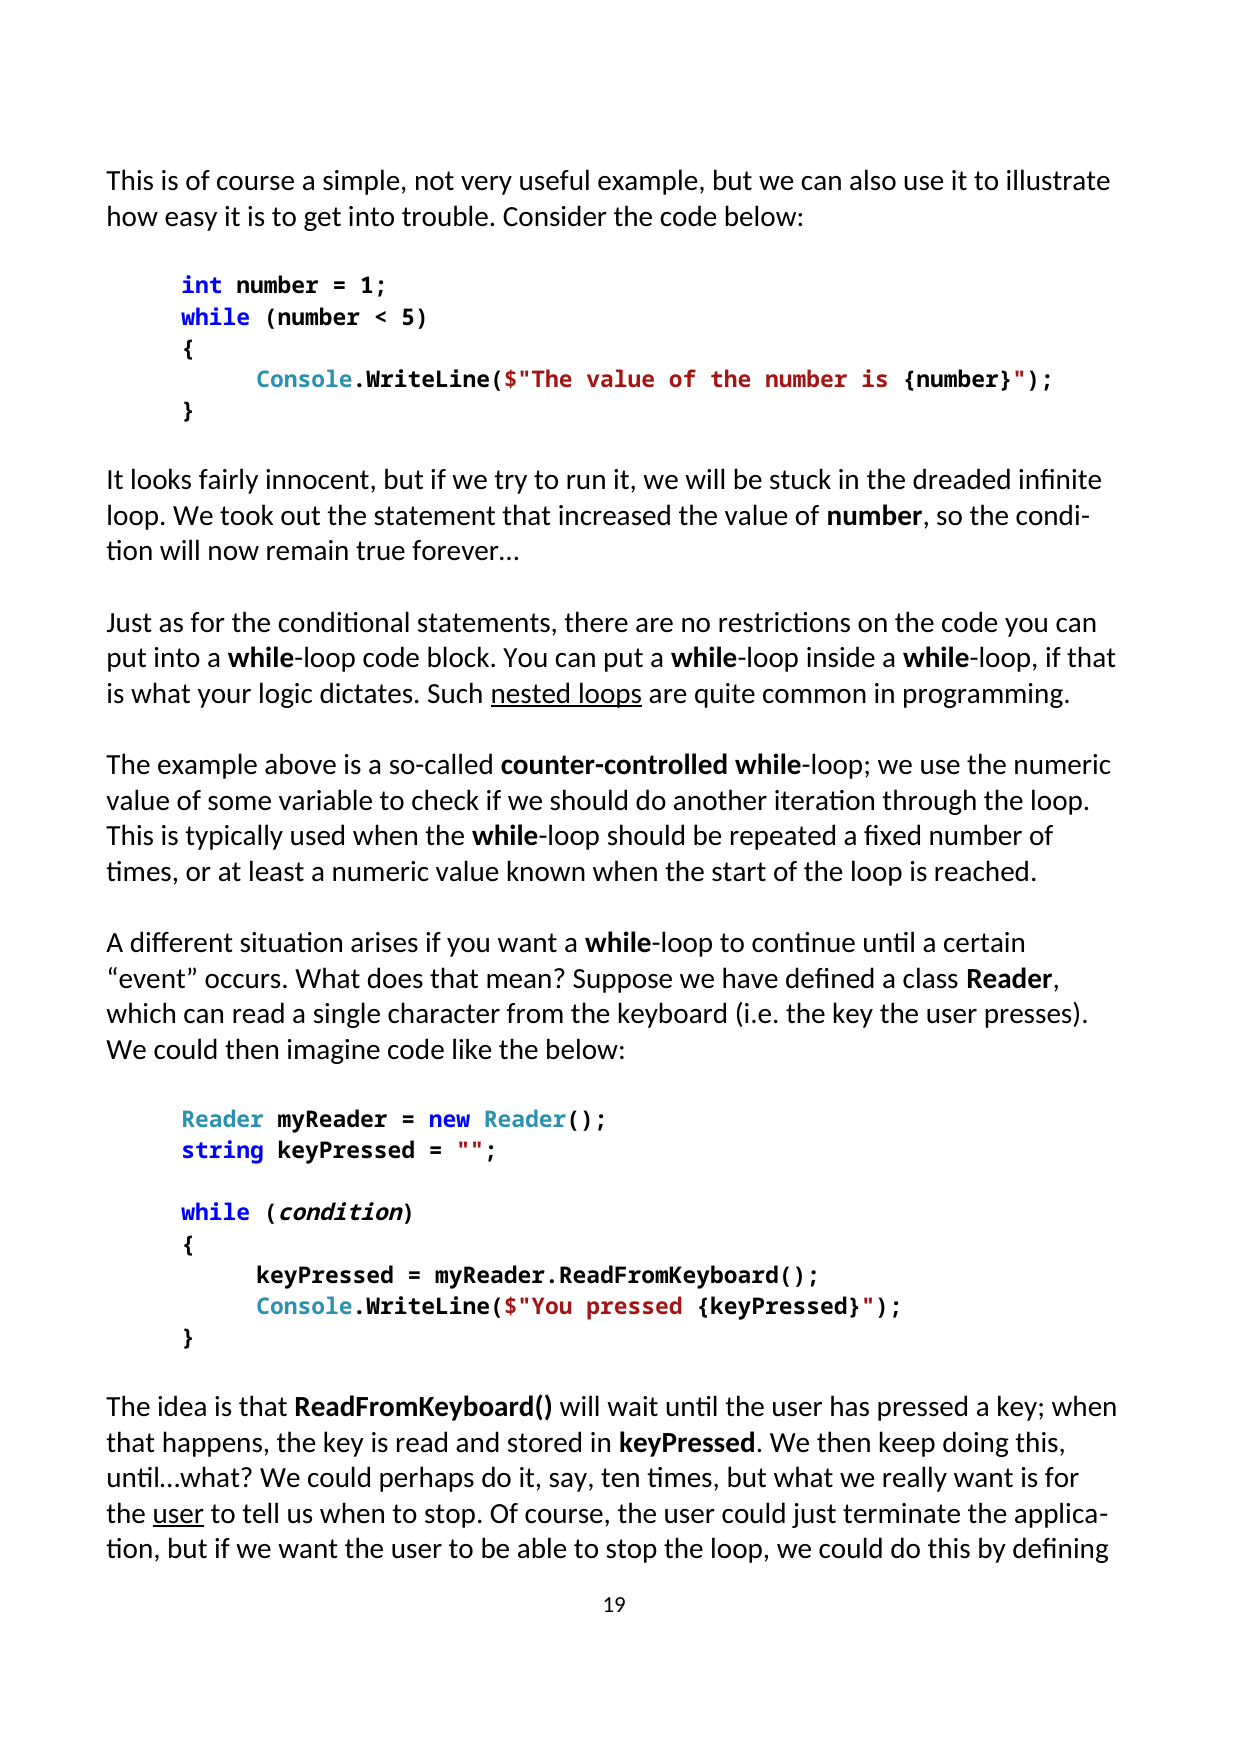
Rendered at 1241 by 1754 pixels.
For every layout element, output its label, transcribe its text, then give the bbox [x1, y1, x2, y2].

text string keyPressed = ""; [106, 1134, 1121, 1165]
text It looks fairly innocent, but if we try to run it, we will be stuck in the dreaded infinite loop. We took out the statement that increased the value of number, so the condition will now remain true forever… [106, 461, 1121, 568]
text while (number < 5) [106, 301, 1121, 332]
text } [106, 1321, 1121, 1352]
text keyPressed = myReader.ReadFromKeyboard(); [181, 1259, 1121, 1290]
text } [106, 394, 1121, 426]
text A different situation arises if you want a while-loop to continue until a certain “event” occurs. What does that mean? Suppose we have defined a class Reader, which can read a single character from the keyboard (i.e. the key the user presses). We could then imagine code like the below: [106, 924, 1121, 1067]
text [106, 1388, 1121, 1566]
text int number = 1; [106, 269, 1121, 301]
text Just as for the conditional statements, there are no restrictions on the code you can put into a while-loop code block. You can put a while-loop inside a while-loop, if that is what your logic dictates. Such nested loops are quite common in programming. [106, 604, 1121, 711]
text Console.WriteLine($"You pressed {keyPressed}"); [181, 1290, 1121, 1321]
text This is of course a simple, not very useful example, but we can also use it to illustrate how easy it is to get into trouble. Consider the code below: [106, 162, 1121, 234]
text { [106, 1227, 1121, 1259]
text Reader myReader = new Reader(); [106, 1102, 1121, 1134]
text The example above is a so-called counter-controlled while-loop; we use the numeric value of some variable to check if we should do another iteration through the loop. This is typically used when the while-loop should be repeated a fixed number of times, or at least a numeric value known when the start of the loop is reached. [106, 746, 1121, 889]
text while (condition) [106, 1196, 1121, 1227]
text Console.WriteLine($"The value of the number is {number}"); [181, 363, 1121, 394]
text { [106, 332, 1121, 363]
